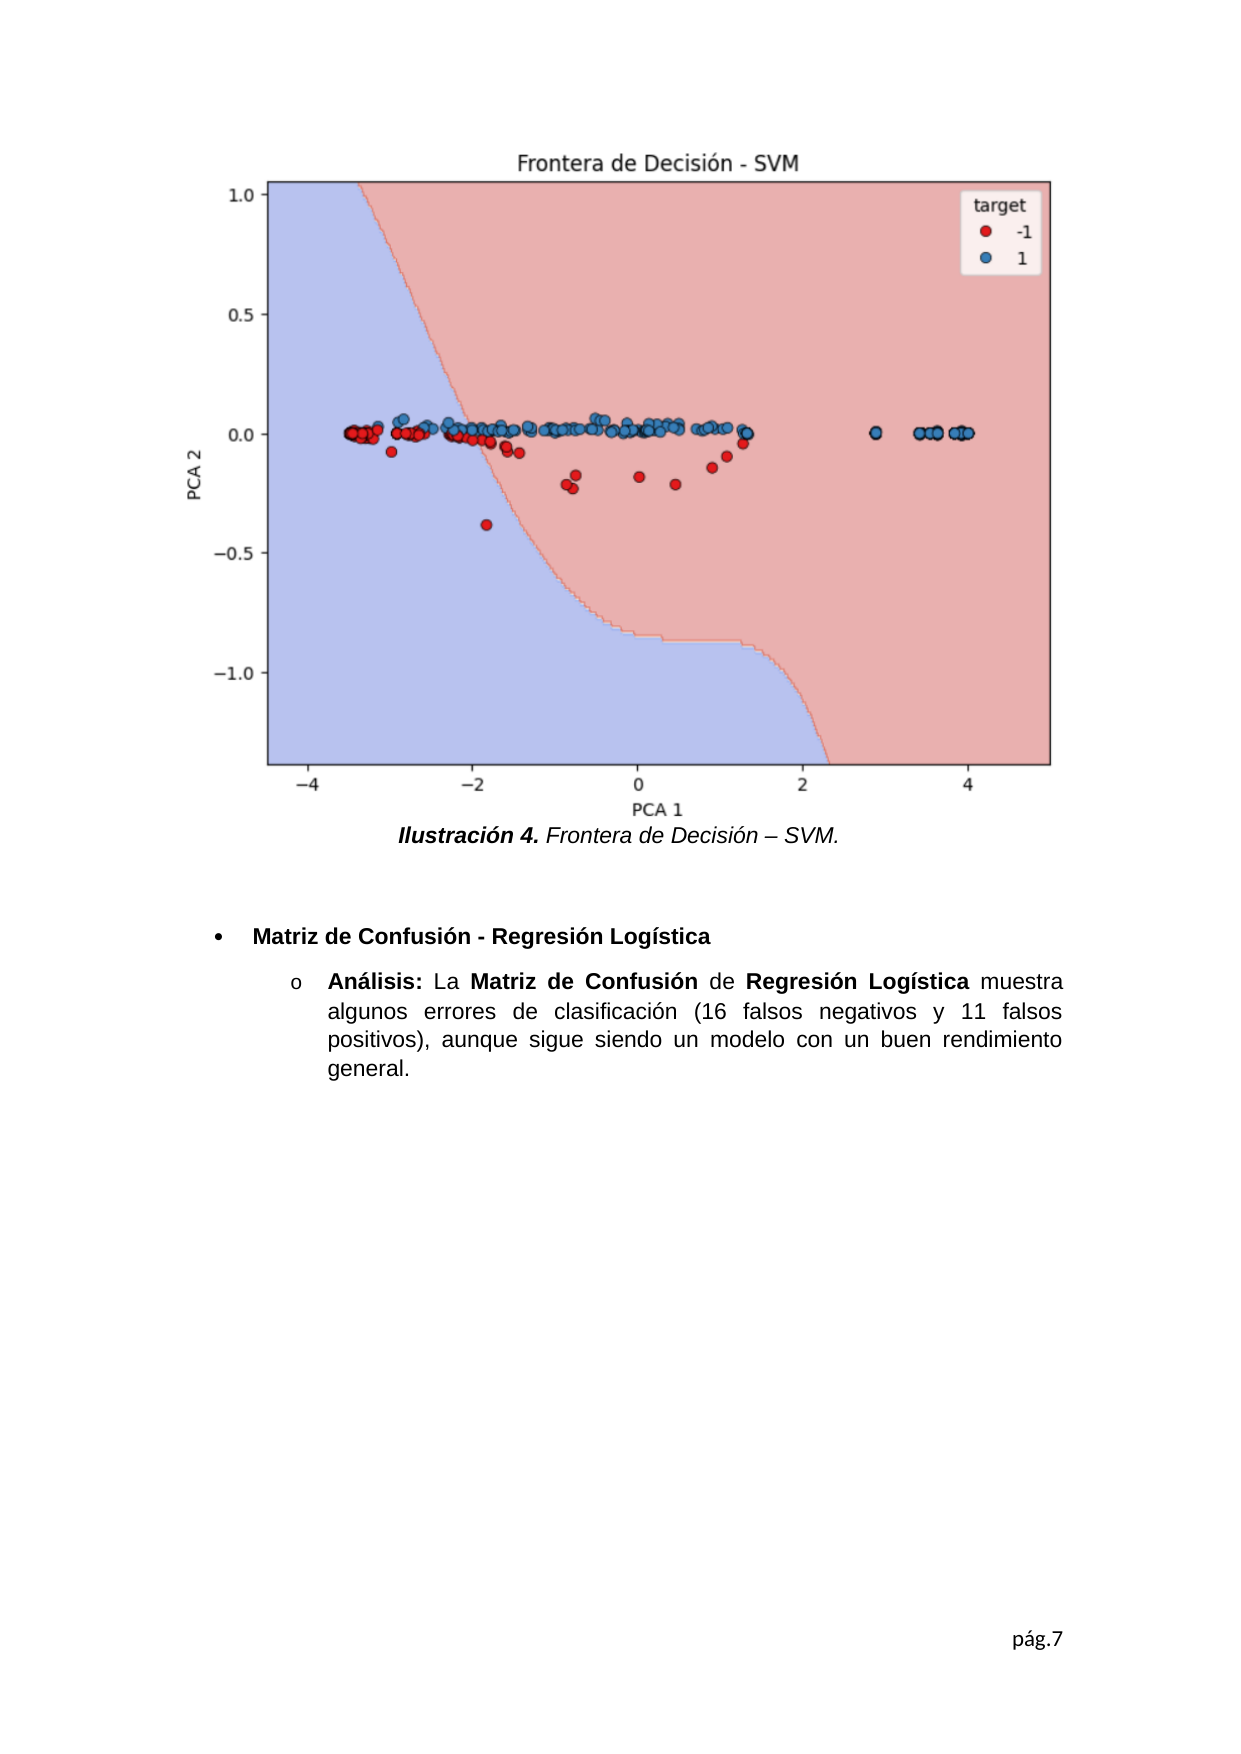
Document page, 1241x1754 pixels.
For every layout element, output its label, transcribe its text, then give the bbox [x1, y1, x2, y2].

list Análisis: La Matriz de Confusión de Regresión Logística muestra algunos errores de clasificación (16 falsos negativos y 11 falsos positivos), aunque sigue siendo un modelo con un buen rendimiento general. [290, 968, 1063, 1081]
text Ilustración 4. Frontera de Decisión – SVM. [177, 823, 1063, 849]
picture [177, 147, 1063, 823]
list Matriz de Confusión - Regresión Logística [215, 923, 1063, 949]
